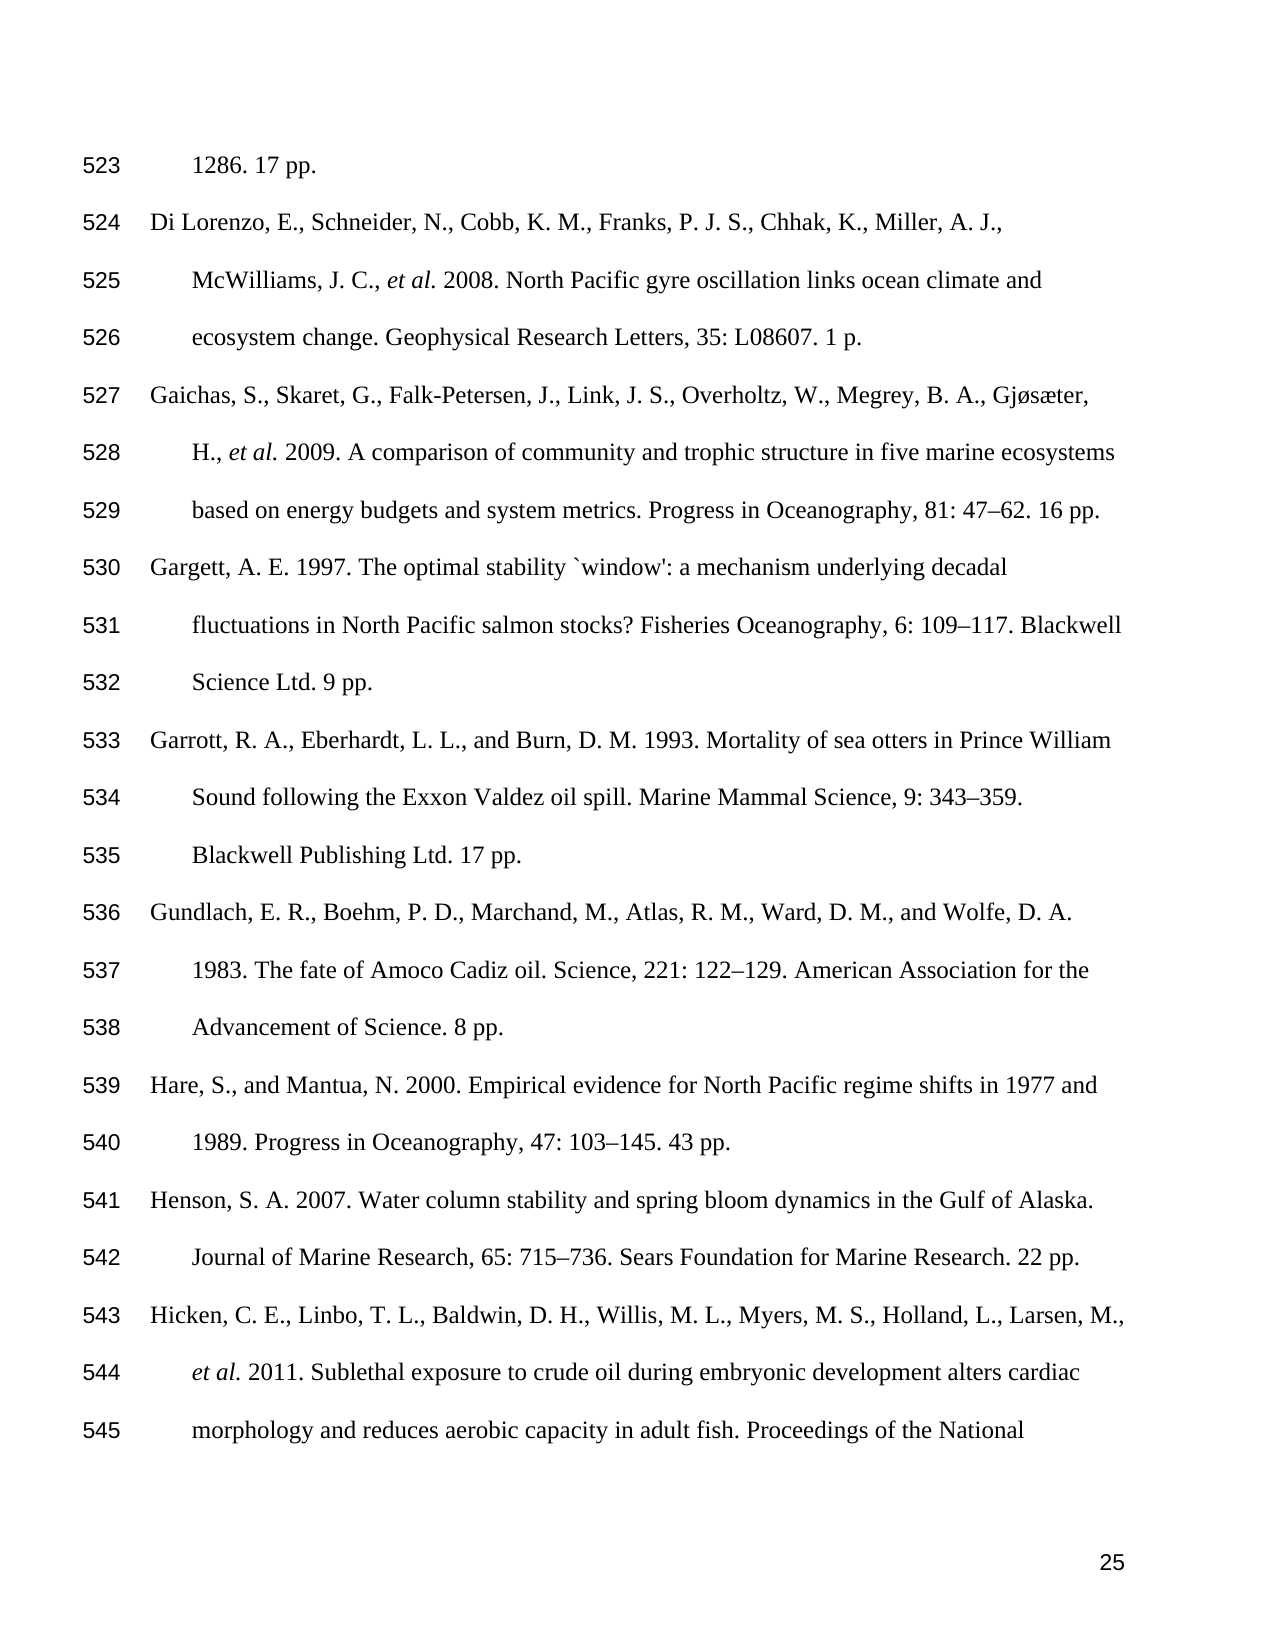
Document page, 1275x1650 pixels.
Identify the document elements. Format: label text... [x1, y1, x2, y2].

text Gundlach, E. R., Boehm, P. D., Marchand, M., Atlas, R. M., Ward, D. M., and Wolfe, D. A. 1983. The fate of Amoco Cadiz oil. Science, 221: 122–129. American Association for the Advancement of Science. 8 pp. [150, 897, 1125, 1041]
text Di Lorenzo, E., Schneider, N., Cobb, K. M., Franks, P. J. S., Chhak, K., Miller, A. J., McWilliams, J. C., et al. 2008. North Pacific gyre oscillation links ocean climate and ecosystem change. Geophysical Research Letters, 35: L08607. 1 p. [150, 207, 1125, 351]
text Gargett, A. E. 1997. The optimal stability `window': a mechanism underlying decadal fluctuations in North Pacific salmon stocks? Fisheries Oceanography, 6: 109–117. Blackwell Science Ltd. 9 pp. [150, 552, 1125, 696]
text Gaichas, S., Skaret, G., Falk-Petersen, J., Link, J. S., Overholtz, W., Megrey, B. A., Gjøsæter, H., et al. 2009. A comparison of community and trophic structure in five marine ecosystems based on energy budgets and system metrics. Progress in Oceanography, 81: 47–62. 16 pp. [150, 380, 1125, 524]
text Garrott, R. A., Eberhardt, L. L., and Burn, D. M. 1993. Mortality of sea otters in Prince William Sound following the Exxon Valdez oil spill. Marine Mammal Science, 9: 343–359. Blackwell Publishing Ltd. 17 pp. [150, 725, 1125, 869]
text Henson, S. A. 2007. Water column stability and spring bloom dynamics in the Gulf of Alaska. Journal of Marine Research, 65: 715–736. Sears Foundation for Marine Research. 22 pp. [150, 1185, 1125, 1271]
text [150, 1300, 1125, 1444]
text Hare, S., and Mantua, N. 2000. Empirical evidence for North Pacific regime shifts in 1977 and 1989. Progress in Oceanography, 47: 103–145. 43 pp. [150, 1070, 1125, 1156]
